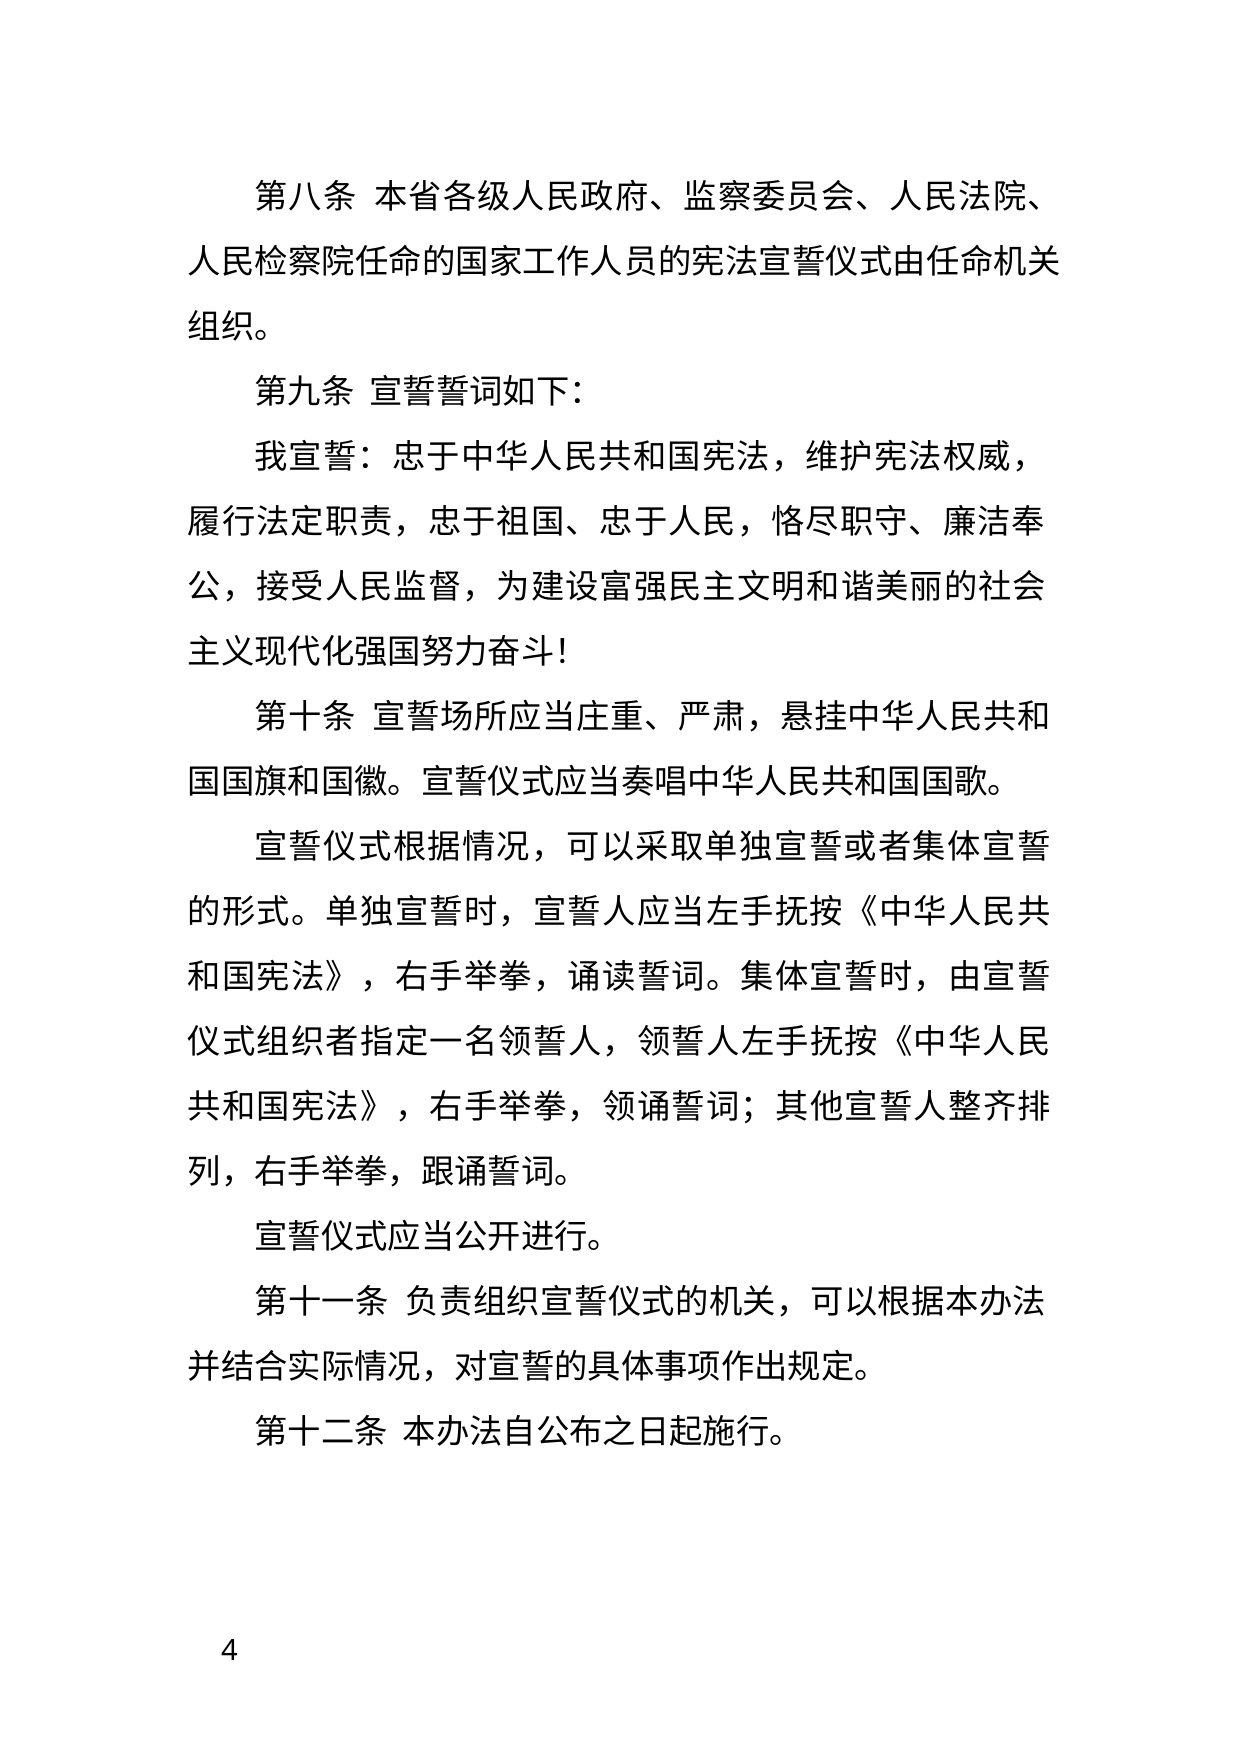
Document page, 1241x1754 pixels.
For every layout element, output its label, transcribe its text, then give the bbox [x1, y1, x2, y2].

text 第十一条 负责组织宣誓仪式的机关，可以根据本办法并结合实际情况，对宣誓的具体事项作出规定。 [187, 1267, 1048, 1397]
text 第十二条 本办法自公布之日起施行。 [187, 1397, 993, 1462]
text 第八条 本省各级人民政府、监察委员会、人民法院、人民检察院任命的国家工作人员的宪法宣誓仪式由任命机关组织。 [187, 162, 1061, 357]
text 第九条 宣誓誓词如下： [187, 357, 1053, 422]
text 第十条 宣誓场所应当庄重、严肃，悬挂中华人民共和国国旗和国徽。宣誓仪式应当奏唱中华人民共和国国歌。 [187, 682, 1053, 812]
text 宣誓仪式应当公开进行。 [187, 1202, 993, 1267]
text 宣誓仪式根据情况，可以采取单独宣誓或者集体宣誓的形式。单独宣誓时，宣誓人应当左手抚按《中华人民共和国宪法》，右手举拳，诵读誓词。集体宣誓时，由宣誓仪式组织者指定一名领誓人，领誓人左手抚按《中华人民共和国宪法》，右手举拳，领诵誓词；其他宣誓人整齐排列，右手举拳，跟诵誓词。 [187, 812, 1053, 1202]
text 我宣誓：忠于中华人民共和国宪法，维护宪法权威，履行法定职责，忠于祖国、忠于人民，恪尽职守、廉洁奉公，接受人民监督，为建设富强民主文明和谐美丽的社会主义现代化强国努力奋斗！ [187, 422, 1046, 682]
